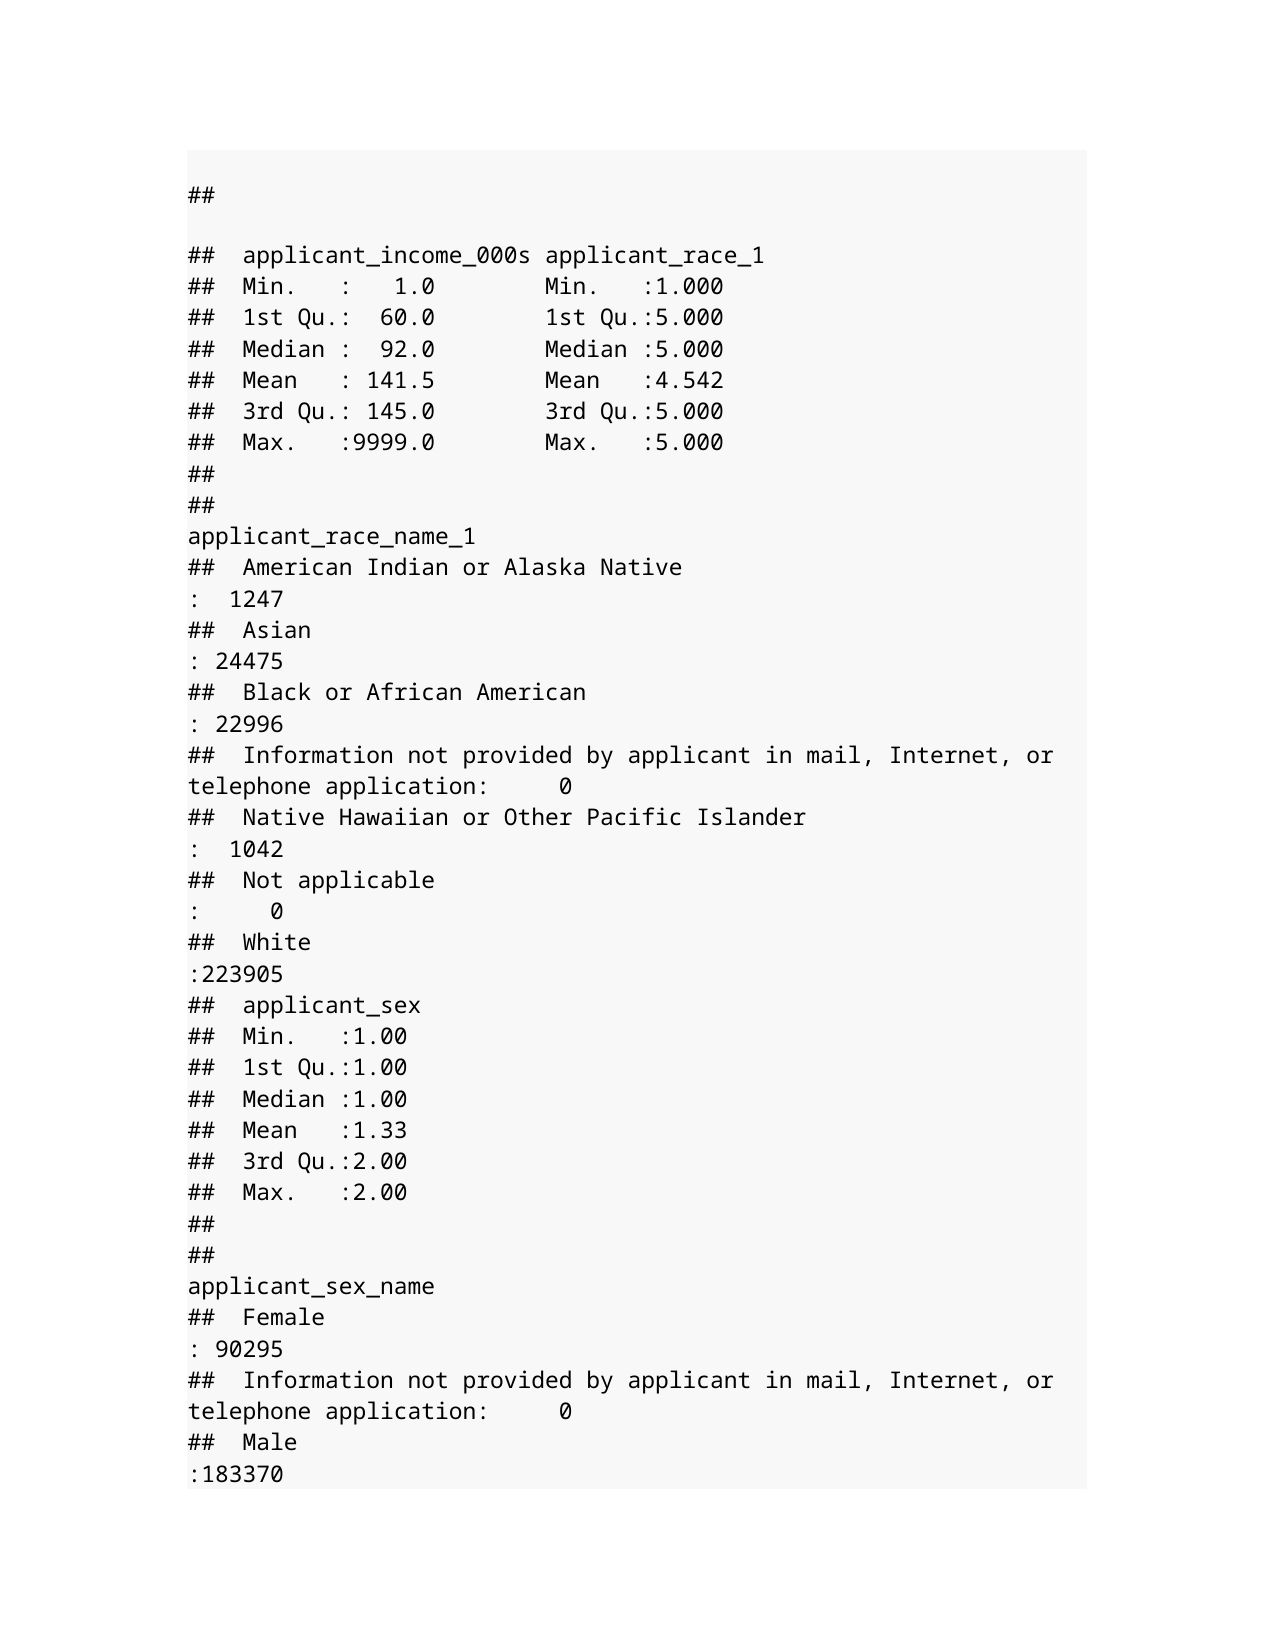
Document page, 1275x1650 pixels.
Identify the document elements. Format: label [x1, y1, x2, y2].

text [187, 150, 1087, 1489]
